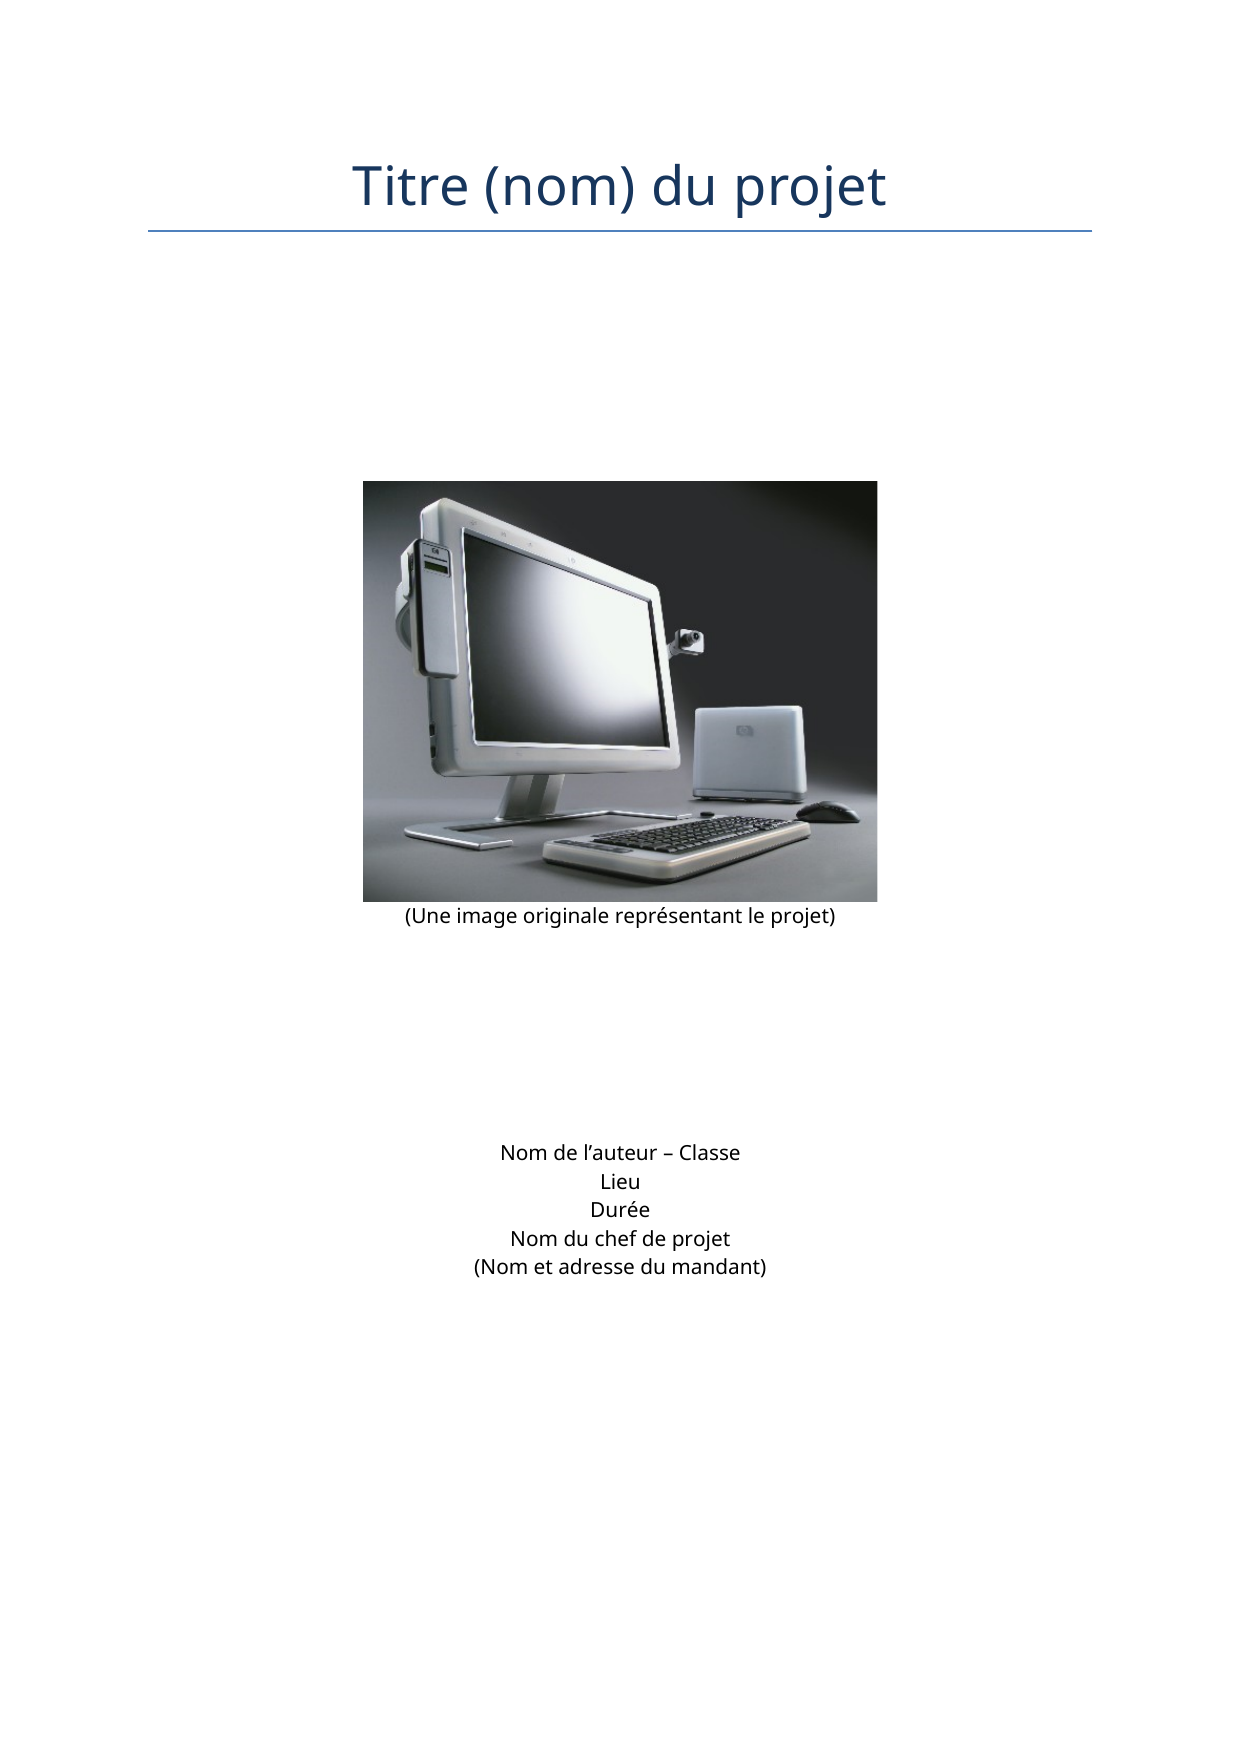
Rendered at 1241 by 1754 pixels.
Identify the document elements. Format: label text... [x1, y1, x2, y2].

title Titre (nom) du projet [148, 148, 1092, 230]
text (Une image originale représentant le projet) [148, 902, 1092, 930]
picture [363, 481, 878, 902]
text Nom de l’auteur – Classe [148, 1138, 1092, 1167]
text Nom du chef de projet [148, 1224, 1092, 1252]
text (Nom et adresse du mandant) [148, 1252, 1092, 1281]
text Durée [148, 1195, 1092, 1224]
text Lieu [148, 1167, 1092, 1195]
